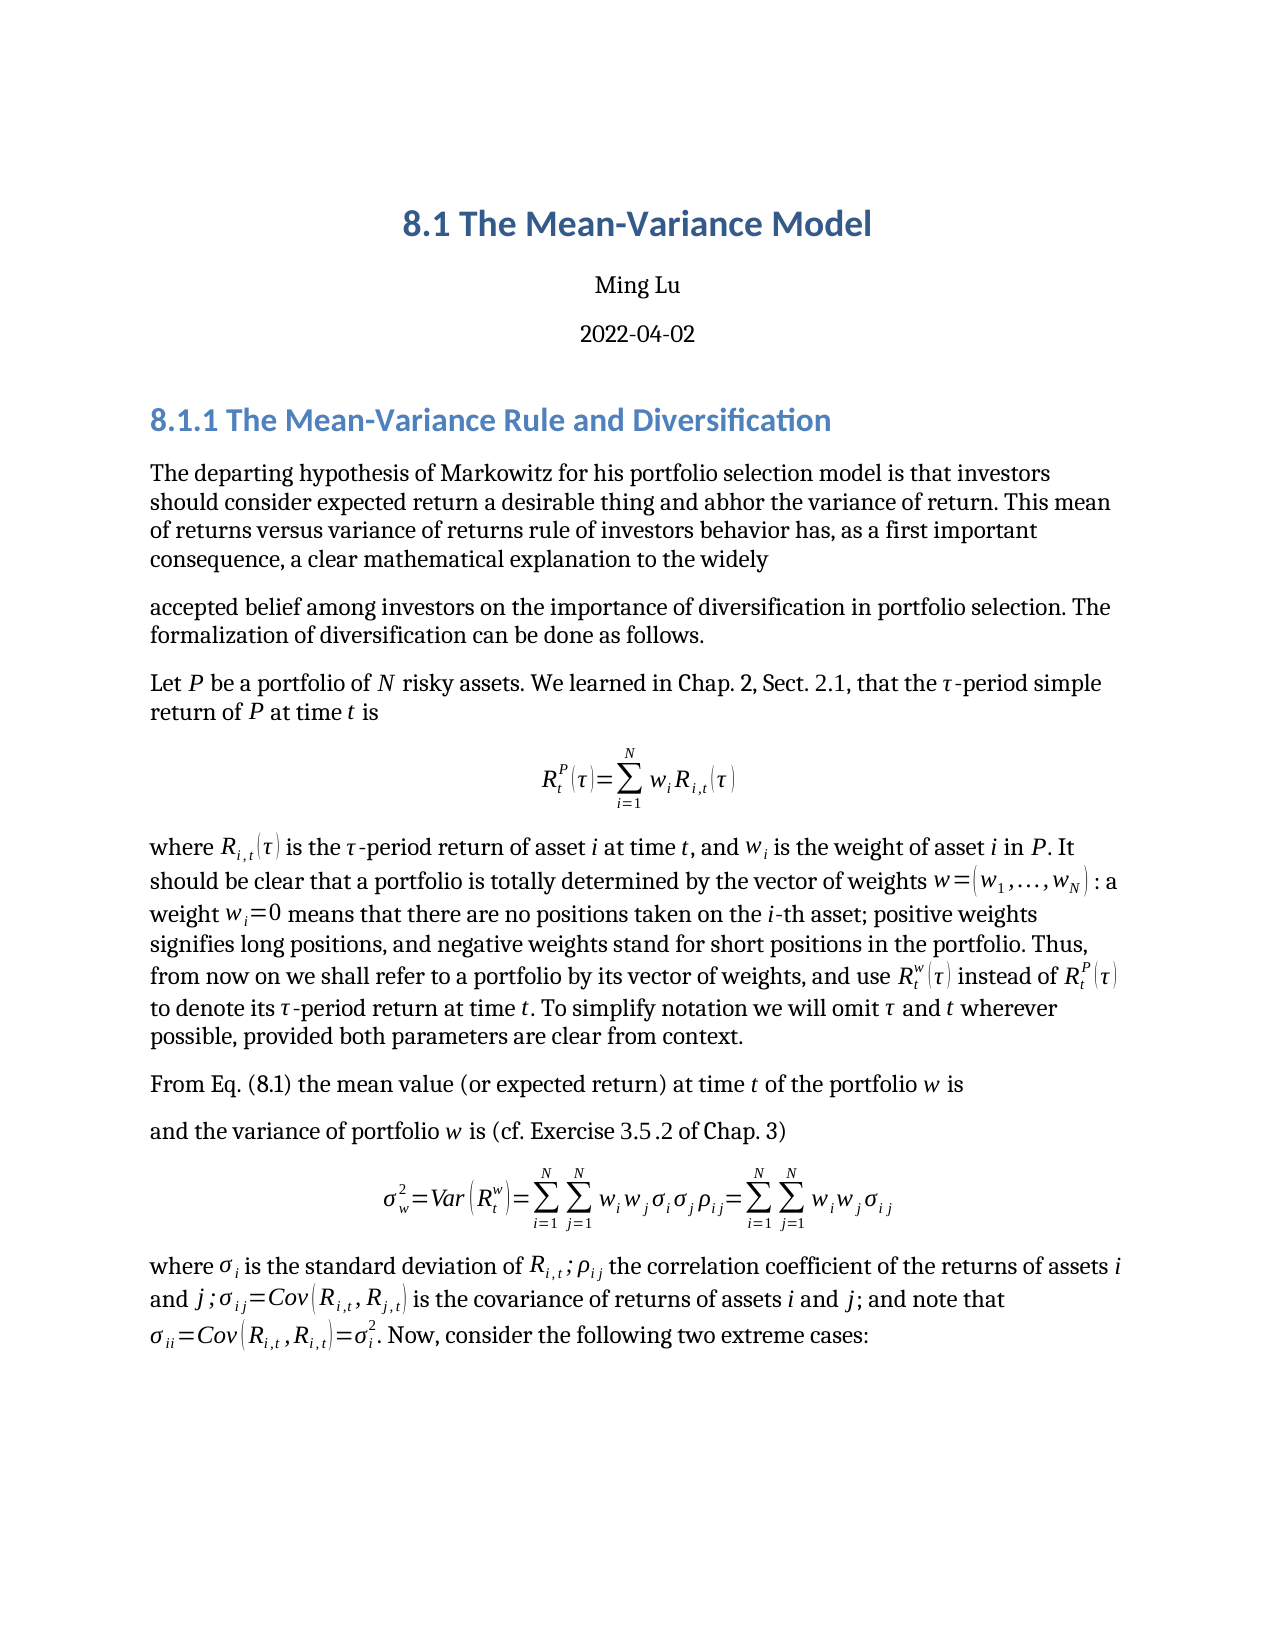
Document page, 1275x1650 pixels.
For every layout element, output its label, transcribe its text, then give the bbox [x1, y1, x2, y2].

title 8.1 The Mean-Variance Model [150, 200, 1125, 246]
text where is the standard deviation of the correlation coefficient of the returns of assets and is the covariance of returns of assets and ; and note that . Now, consider the following two extreme cases: [150, 1251, 1125, 1353]
text From Eq. (8.1) the mean value (or expected return) at time of the portfolio is [150, 1070, 1125, 1098]
text and the variance of portfolio is (cf. Exercise of Chap. 3) [150, 1117, 1125, 1146]
text Let be a portfolio of risky assets. We learned in Chap. 2, Sect. , that the -period simple return of at time is [150, 669, 1125, 726]
text 2022-04-02 [150, 320, 1125, 349]
text where is the -period return of asset at time , and is the weight of asset in . It should be clear that a portfolio is totally determined by the vector of weights : a weight means that there are no positions taken on the -th asset; positive weights signifies long positions, and negative weights stand for short positions in the portfolio. Thus, from now on we shall refer to a portfolio by its vector of weights, and use instead of to denote its -period return at time . To simplify notation we will omit and wherever possible, provided both parameters are clear from context. [150, 831, 1125, 1051]
subtitle 8.1.1 The Mean-Variance Rule and Diversification [150, 399, 1125, 440]
text The departing hypothesis of Markowitz for his portfolio selection model is that investors should consider expected return a desirable thing and abhor the variance of return. This mean of returns versus variance of returns rule of investors behavior has, as a first important consequence, a clear mathematical explanation to the widely [150, 459, 1125, 574]
text Ming Lu [150, 271, 1125, 299]
text accepted belief among investors on the importance of diversification in portfolio selection. The formalization of diversification can be done as follows. [150, 592, 1125, 650]
